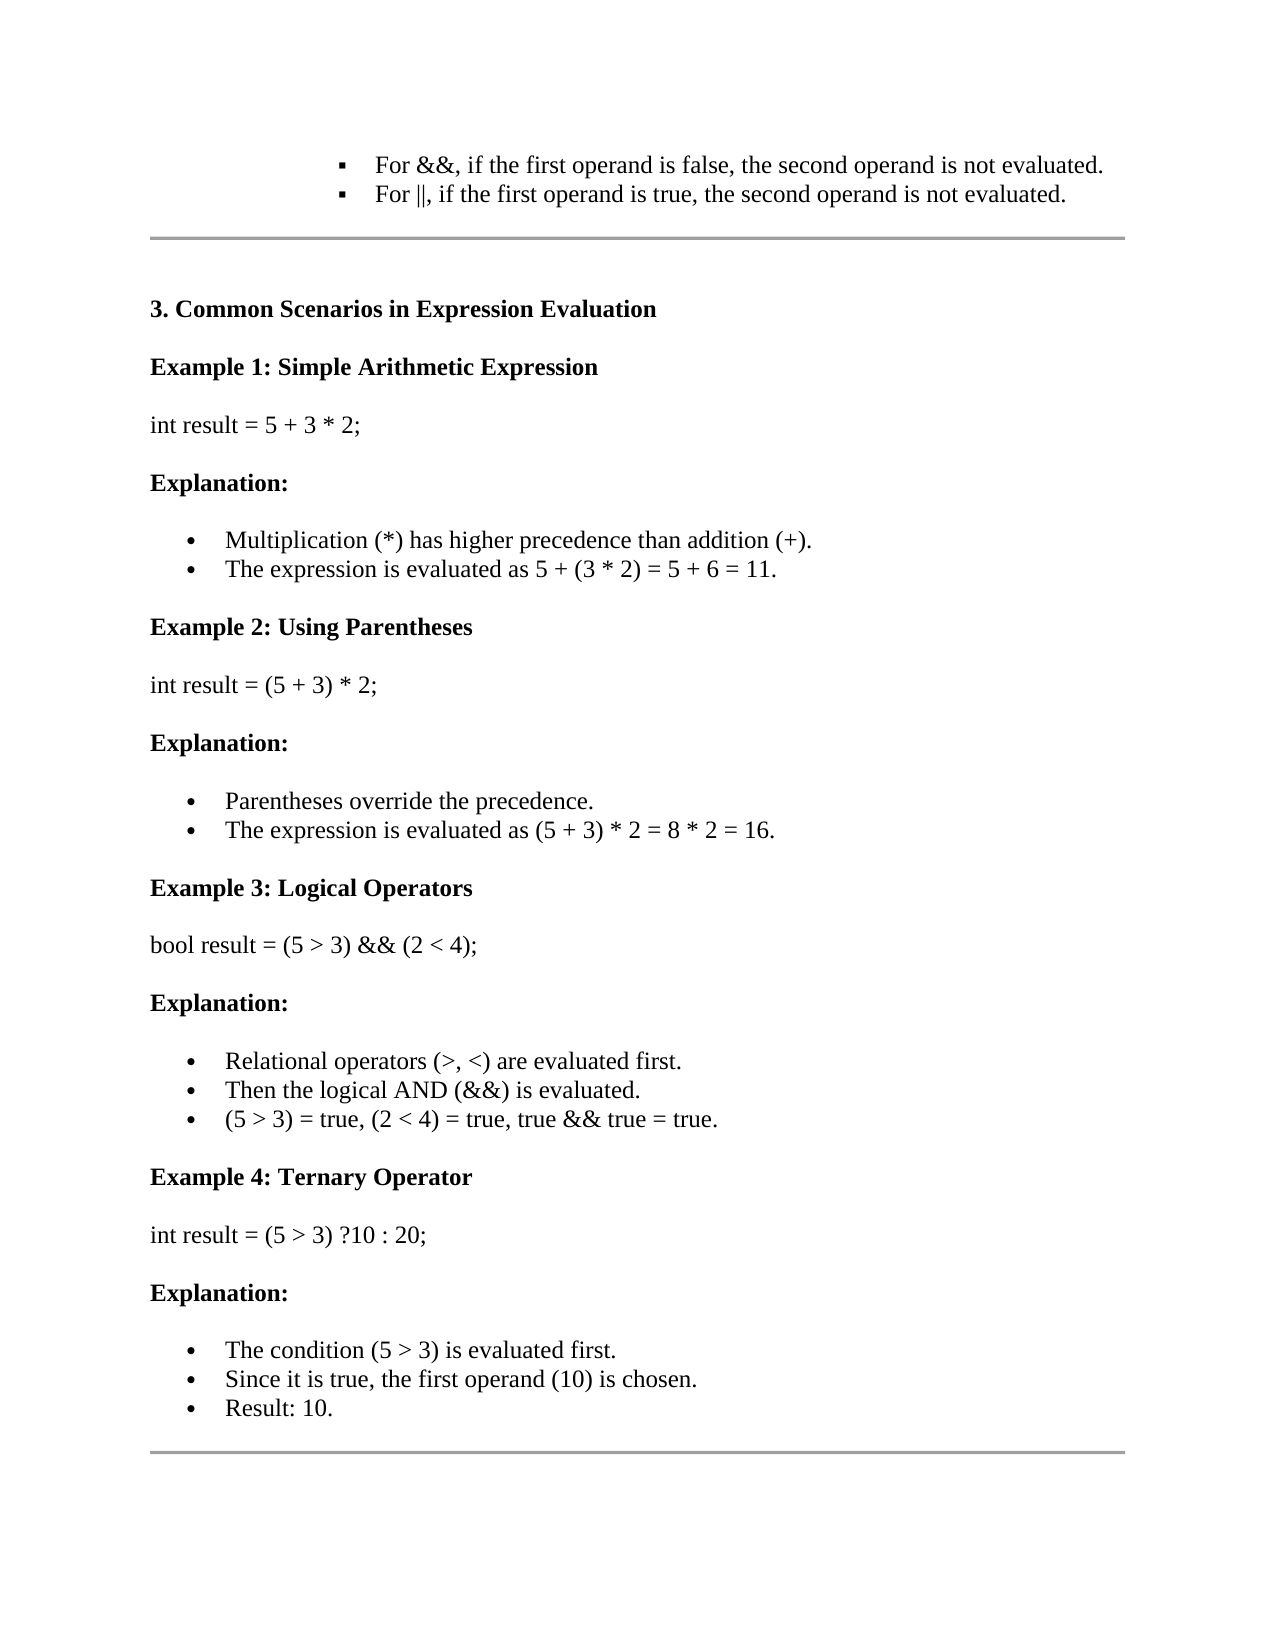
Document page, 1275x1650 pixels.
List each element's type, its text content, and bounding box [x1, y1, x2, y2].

list (5 > 3) = true, (2 < 4) = true, true && true = true. [187, 1104, 1125, 1133]
text int result = 5 + 3 * 2; [150, 410, 1125, 438]
text Explanation: [150, 988, 1125, 1017]
list Relational operators (>, <) are evaluated first. [187, 1046, 1125, 1075]
list The condition (5 > 3) is evaluated first. [187, 1336, 1125, 1364]
text int result = (5 + 3) * 2; [150, 670, 1125, 699]
text Example 1: Simple Arithmetic Expression [150, 352, 1125, 381]
list Parentheses override the precedence. [187, 786, 1125, 815]
list The expression is evaluated as (5 + 3) * 2 = 8 * 2 = 16. [187, 815, 1125, 843]
text Example 2: Using Parentheses [150, 612, 1125, 641]
text 3. Common Scenarios in Expression Evaluation [150, 294, 1125, 323]
text Explanation: [150, 728, 1125, 757]
text Explanation: [150, 468, 1125, 496]
list Then the logical AND (&&) is evaluated. [187, 1075, 1125, 1104]
text int result = (5 > 3) ?10 : 20; [150, 1220, 1125, 1248]
list The expression is evaluated as 5 + (3 * 2) = 5 + 6 = 11. [187, 554, 1125, 583]
list For ||, if the first operand is true, the second operand is not evaluated. [337, 179, 1125, 207]
list Result: 10. [187, 1393, 1125, 1422]
text Explanation: [150, 1278, 1125, 1306]
list For &&, if the first operand is false, the second operand is not evaluated. [337, 150, 1125, 179]
list Since it is true, the first operand (10) is chosen. [187, 1364, 1125, 1393]
list Multiplication (*) has higher precedence than addition (+). [187, 526, 1125, 554]
text Example 3: Logical Operators [150, 873, 1125, 901]
text Example 4: Ternary Operator [150, 1162, 1125, 1191]
text bool result = (5 > 3) && (2 < 4); [150, 931, 1125, 959]
